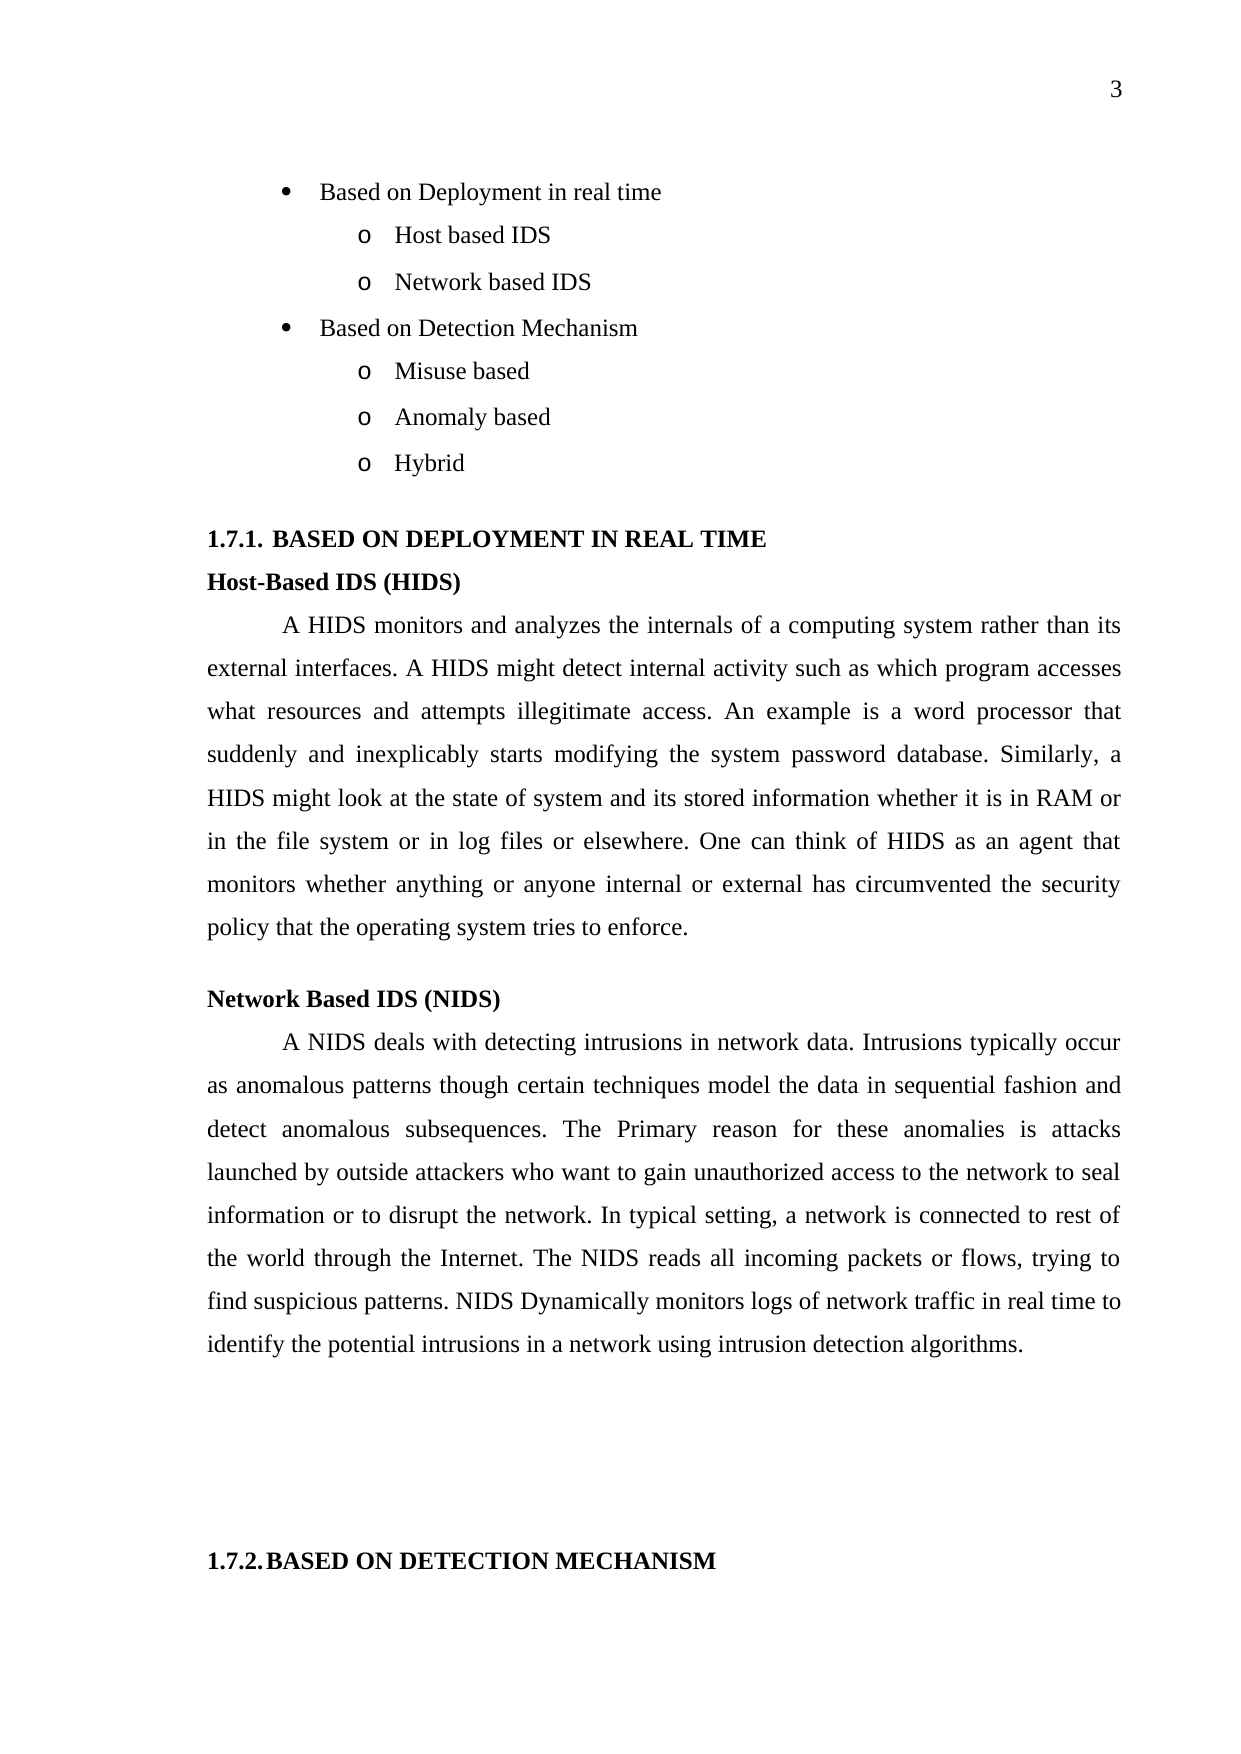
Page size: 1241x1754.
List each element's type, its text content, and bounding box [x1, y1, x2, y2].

list A NIDS deals with detecting intrusions in network data. Intrusions typically occur as anomalous patterns though certain techniques model the data in sequential fashion and detect anomalous subsequences. The Primary reason for these anomalies is attacks launched by outside attackers who want to gain unauthorized access to the network to seal information or to disrupt the network. In typical setting, a network is connected to rest of the world through the Internet. The NIDS reads all incoming packets or flows, trying to find suspicious patterns. NIDS Dynamically monitors logs of network traffic in real time to identify the potential intrusions in a network using intrusion detection algorithms. [207, 1027, 1122, 1358]
list Misuse based [357, 356, 1122, 387]
list Based on Detection Mechanism [282, 313, 1122, 342]
list BASED ON DEPLOYMENT IN REAL TIME [207, 524, 1122, 553]
list Anomaly based [357, 402, 1122, 433]
list BASED ON DETECTION MECHANISM [207, 1546, 1122, 1575]
list Hybrid [357, 448, 1122, 479]
list Network Based IDS (NIDS) [207, 984, 1122, 1013]
list Network based IDS [357, 267, 1122, 297]
list Based on Deployment in real time [282, 177, 1122, 206]
list Host-Based IDS (HIDS) [207, 567, 1122, 596]
list Host based IDS [357, 220, 1122, 251]
list A HIDS monitors and analyzes the internals of a computing system rather than its external interfaces. A HIDS might detect internal activity such as which program accesses what resources and attempts illegitimate access. An example is a word processor that suddenly and inexplicably starts modifying the system password database. Similarly, a HIDS might look at the state of system and its stored information whether it is in RAM or in the file system or in log files or elsewhere. One can think of HIDS as an agent that monitors whether anything or anyone internal or external has circumvented the security policy that the operating system tries to enforce. [207, 610, 1122, 941]
